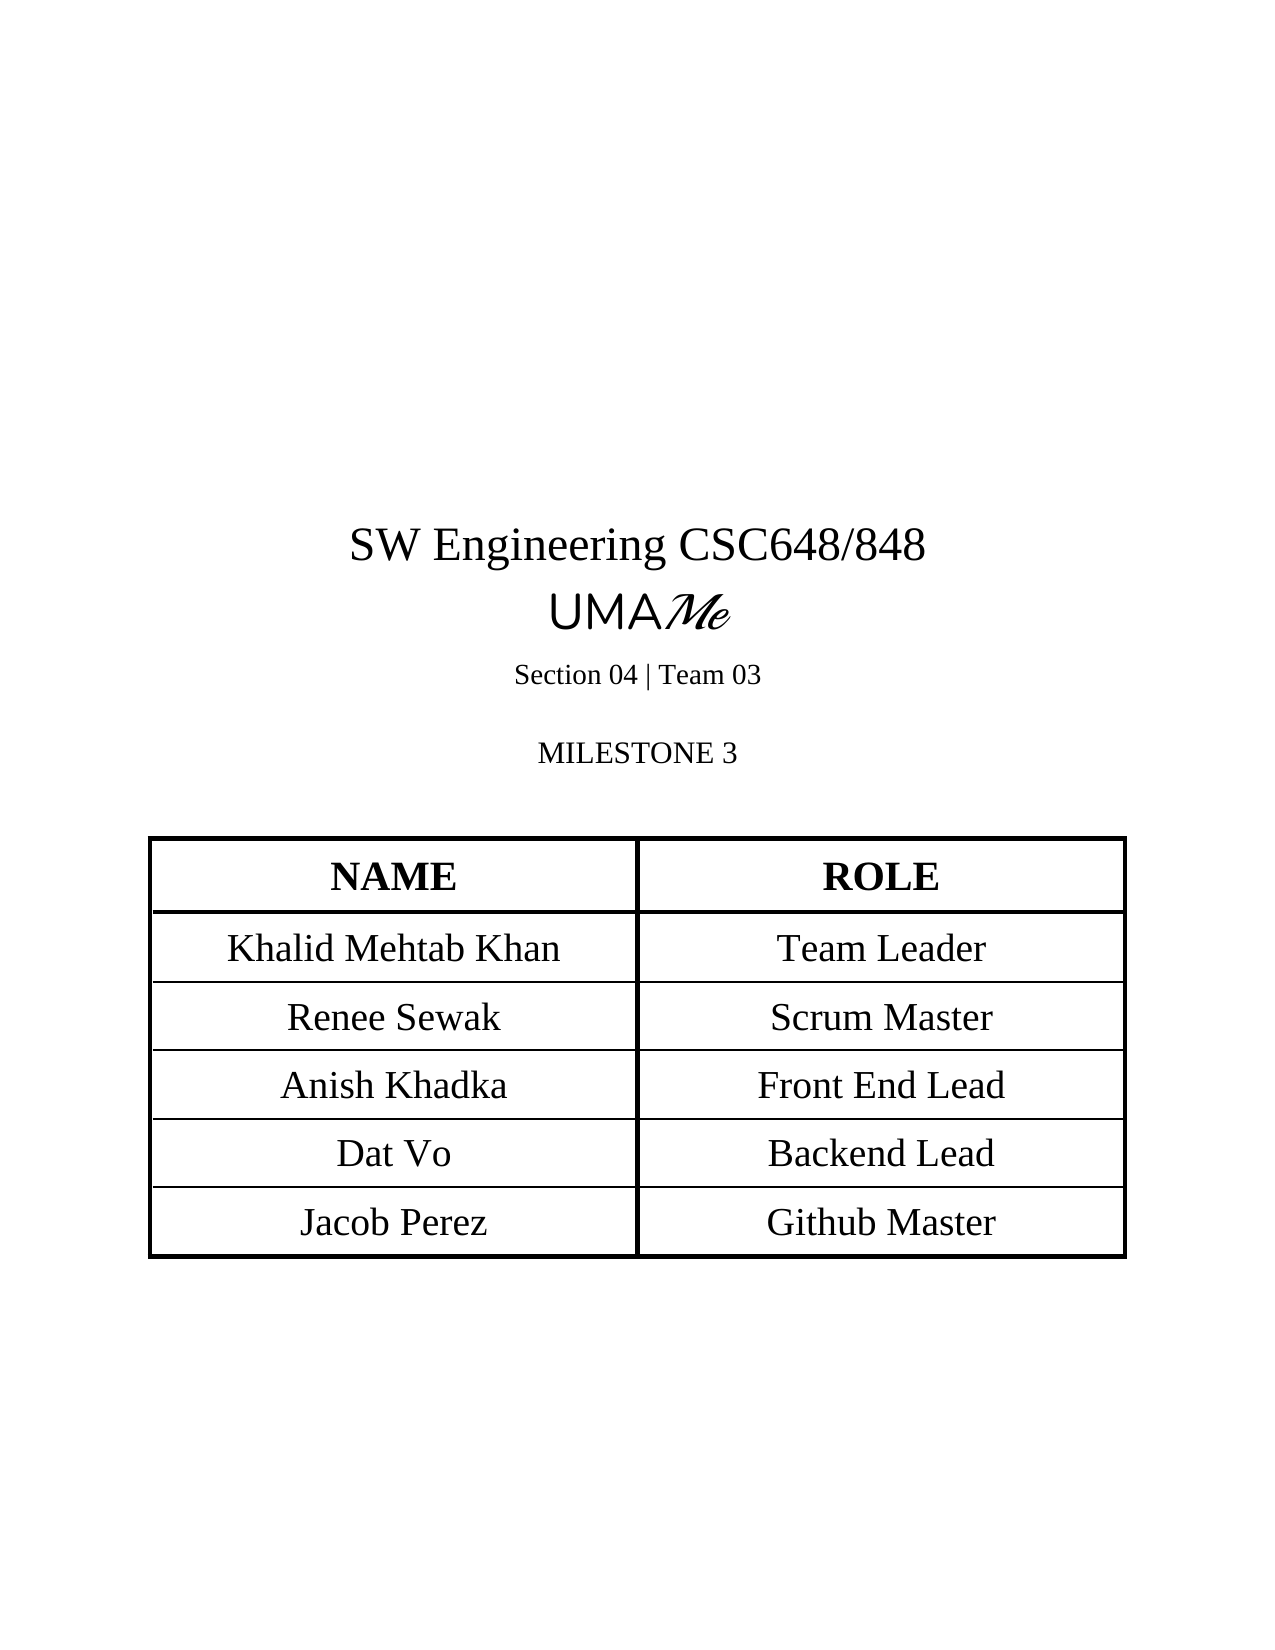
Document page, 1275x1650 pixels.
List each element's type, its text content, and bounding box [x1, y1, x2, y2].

table_cell Team Leader [640, 914, 1123, 981]
table_cell Jacob Perez [152, 1187, 635, 1254]
table_cell Renee Sewak [152, 982, 635, 1049]
text Section 04 | Team 03 [150, 657, 1125, 691]
text UMAMe [150, 579, 1125, 647]
table_header NAME [152, 841, 635, 909]
table_cell Scrum Master [640, 983, 1123, 1049]
table_cell Github Master [640, 1188, 1123, 1254]
table_cell Dat Vo [152, 1119, 635, 1186]
text MILESTONE 3 [150, 734, 1125, 770]
text SW Engineering CSC648/848 [150, 515, 1125, 571]
table_cell Anish Khadka [152, 1050, 635, 1117]
table_header ROLE [640, 841, 1123, 909]
table_cell Backend Lead [640, 1120, 1123, 1186]
table_cell Khalid Mehtab Khan [152, 911, 635, 981]
table_cell Front End Lead [640, 1051, 1123, 1117]
